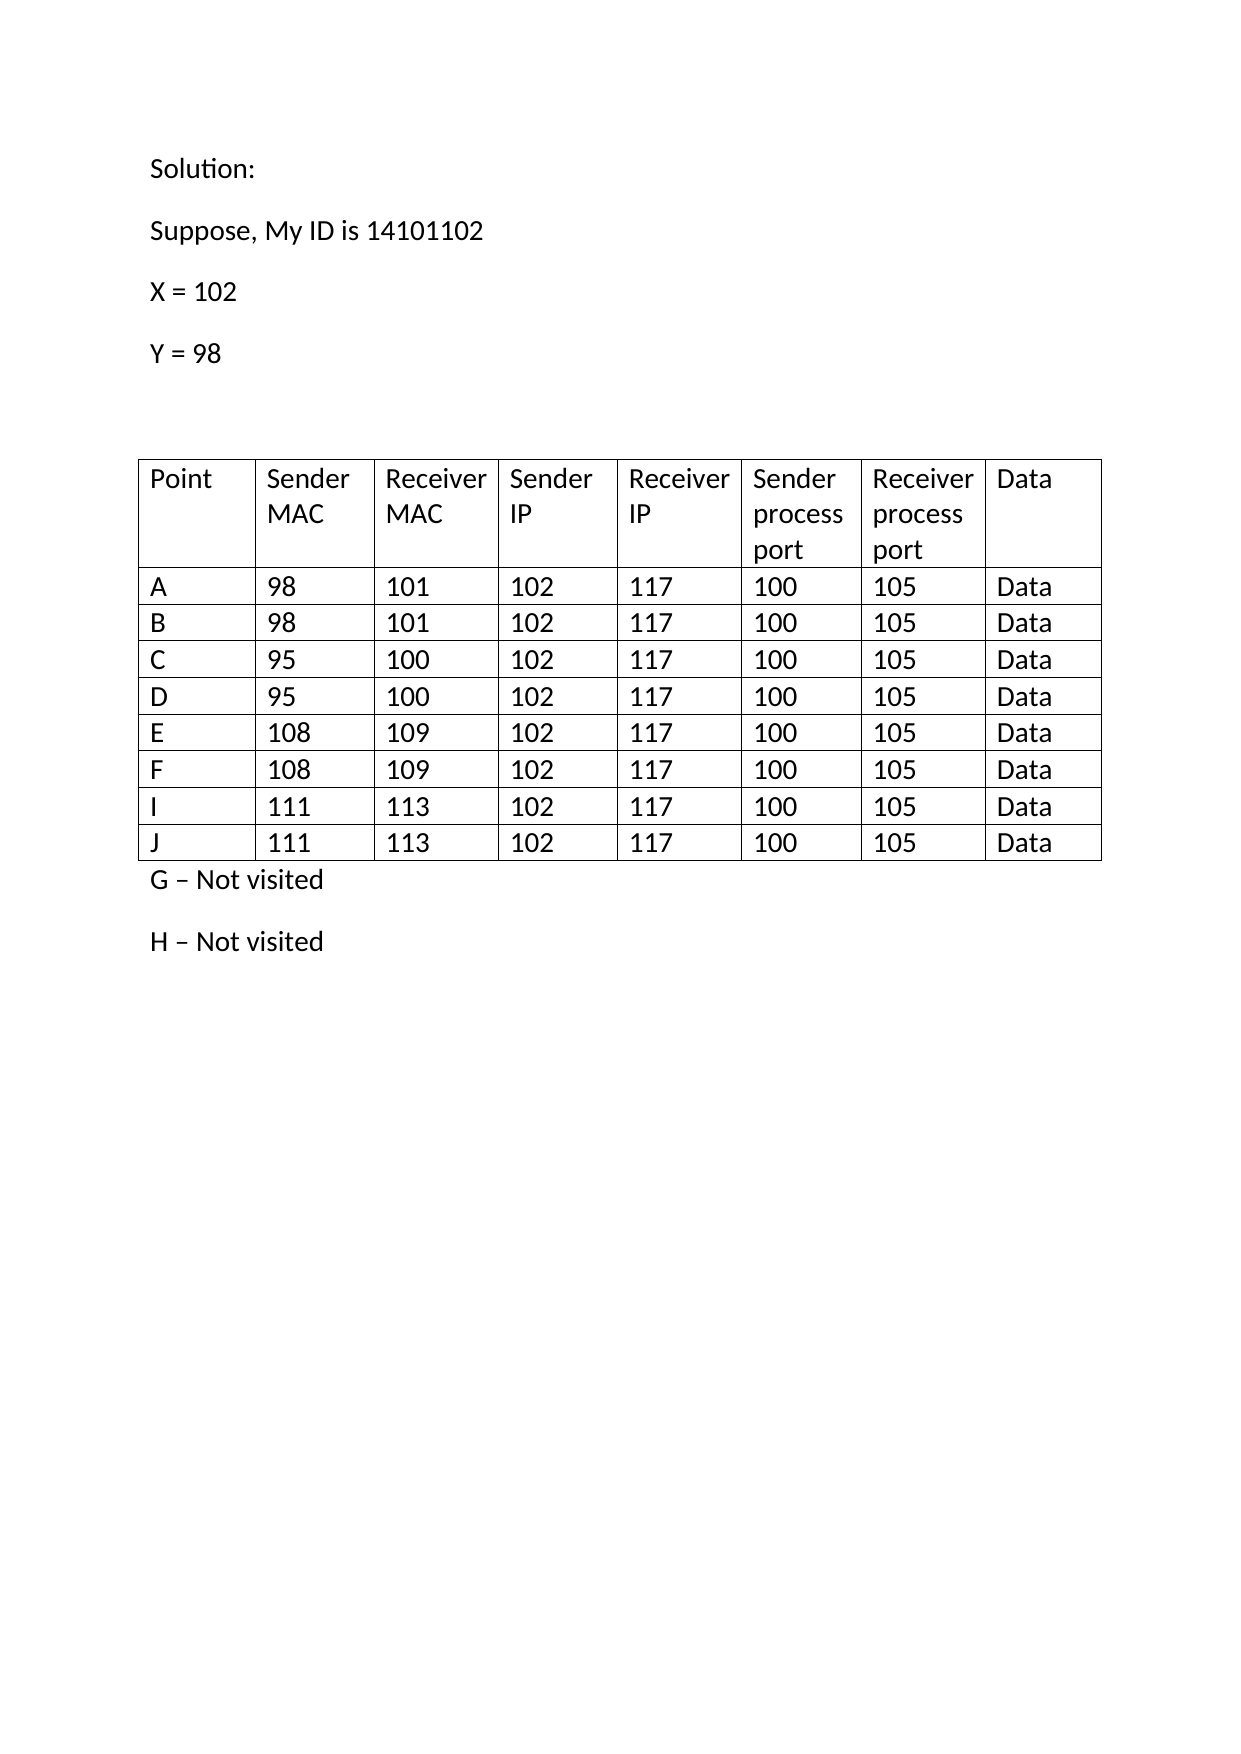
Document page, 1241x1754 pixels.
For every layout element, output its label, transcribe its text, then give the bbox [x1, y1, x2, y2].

table_cell 117 [618, 641, 741, 677]
table_cell 100 [742, 678, 861, 713]
table_cell 98 [256, 605, 374, 640]
table_cell A [139, 568, 255, 603]
table_cell F [139, 751, 255, 787]
table_cell Data [986, 641, 1101, 677]
table_cell 102 [499, 788, 617, 823]
table_cell 111 [256, 788, 374, 823]
table_cell 105 [862, 568, 985, 603]
table_cell 95 [256, 641, 374, 677]
table_cell 105 [862, 751, 985, 787]
table_header Sender process port [742, 460, 861, 567]
table_header Sender IP [499, 460, 617, 567]
table_cell 98 [256, 568, 374, 603]
table_cell B [139, 605, 255, 640]
table_cell Data [986, 788, 1101, 823]
table_cell I [139, 788, 255, 823]
table_cell 117 [618, 605, 741, 640]
table_cell 100 [742, 568, 861, 603]
table_cell 100 [742, 751, 861, 787]
table_cell 102 [499, 678, 617, 713]
table_header Data [986, 460, 1101, 567]
table_cell 113 [375, 788, 498, 823]
table_cell 101 [375, 605, 498, 640]
table_cell 117 [618, 788, 741, 823]
table_cell 117 [618, 825, 741, 860]
text X = 102 [150, 273, 1090, 309]
text Suppose, My ID is 14101102 [150, 212, 1090, 247]
table_cell 117 [618, 678, 741, 713]
table_cell J [139, 825, 255, 860]
table_cell 100 [742, 641, 861, 677]
table_cell 100 [742, 715, 861, 750]
table_cell 100 [742, 825, 861, 860]
table_cell 102 [499, 825, 617, 860]
table_header Receiver IP [618, 460, 741, 567]
table_header Sender MAC [256, 460, 374, 567]
table_cell 109 [375, 715, 498, 750]
table_cell 117 [618, 715, 741, 750]
table_cell 102 [499, 751, 617, 787]
table_cell 117 [618, 751, 741, 787]
table_cell D [139, 678, 255, 713]
table_cell 113 [375, 825, 498, 860]
table_cell E [139, 715, 255, 750]
table_cell Data [986, 715, 1101, 750]
table_cell 102 [499, 641, 617, 677]
text Solution: [150, 150, 1090, 186]
table_cell Data [986, 605, 1101, 640]
table_cell 100 [742, 605, 861, 640]
table_cell 108 [256, 715, 374, 750]
table_cell 108 [256, 751, 374, 787]
table_cell 105 [862, 715, 985, 750]
table_cell Data [986, 825, 1101, 860]
table_cell 102 [499, 605, 617, 640]
table_cell 105 [862, 605, 985, 640]
table_cell 100 [375, 641, 498, 677]
table_cell 100 [375, 678, 498, 713]
table_cell 102 [499, 568, 617, 603]
table_cell 101 [375, 568, 498, 603]
table_cell 100 [742, 788, 861, 823]
table_cell Data [986, 678, 1101, 713]
text H – Not visited [150, 923, 1090, 958]
table_cell 105 [862, 641, 985, 677]
table_cell 109 [375, 751, 498, 787]
table_cell 95 [256, 678, 374, 713]
table_cell 105 [862, 788, 985, 823]
table_cell 105 [862, 825, 985, 860]
text G – Not visited [150, 861, 1090, 897]
table_cell 105 [862, 678, 985, 713]
table_header Point [139, 460, 255, 567]
table_header Receiver process port [862, 460, 985, 567]
text Y = 98 [150, 335, 1090, 371]
table_header Receiver MAC [375, 460, 498, 567]
table_cell Data [986, 751, 1101, 787]
table_cell C [139, 641, 255, 677]
table_cell 111 [256, 825, 374, 860]
table_cell Data [986, 568, 1101, 603]
table_cell 117 [618, 568, 741, 603]
table_cell 102 [499, 715, 617, 750]
